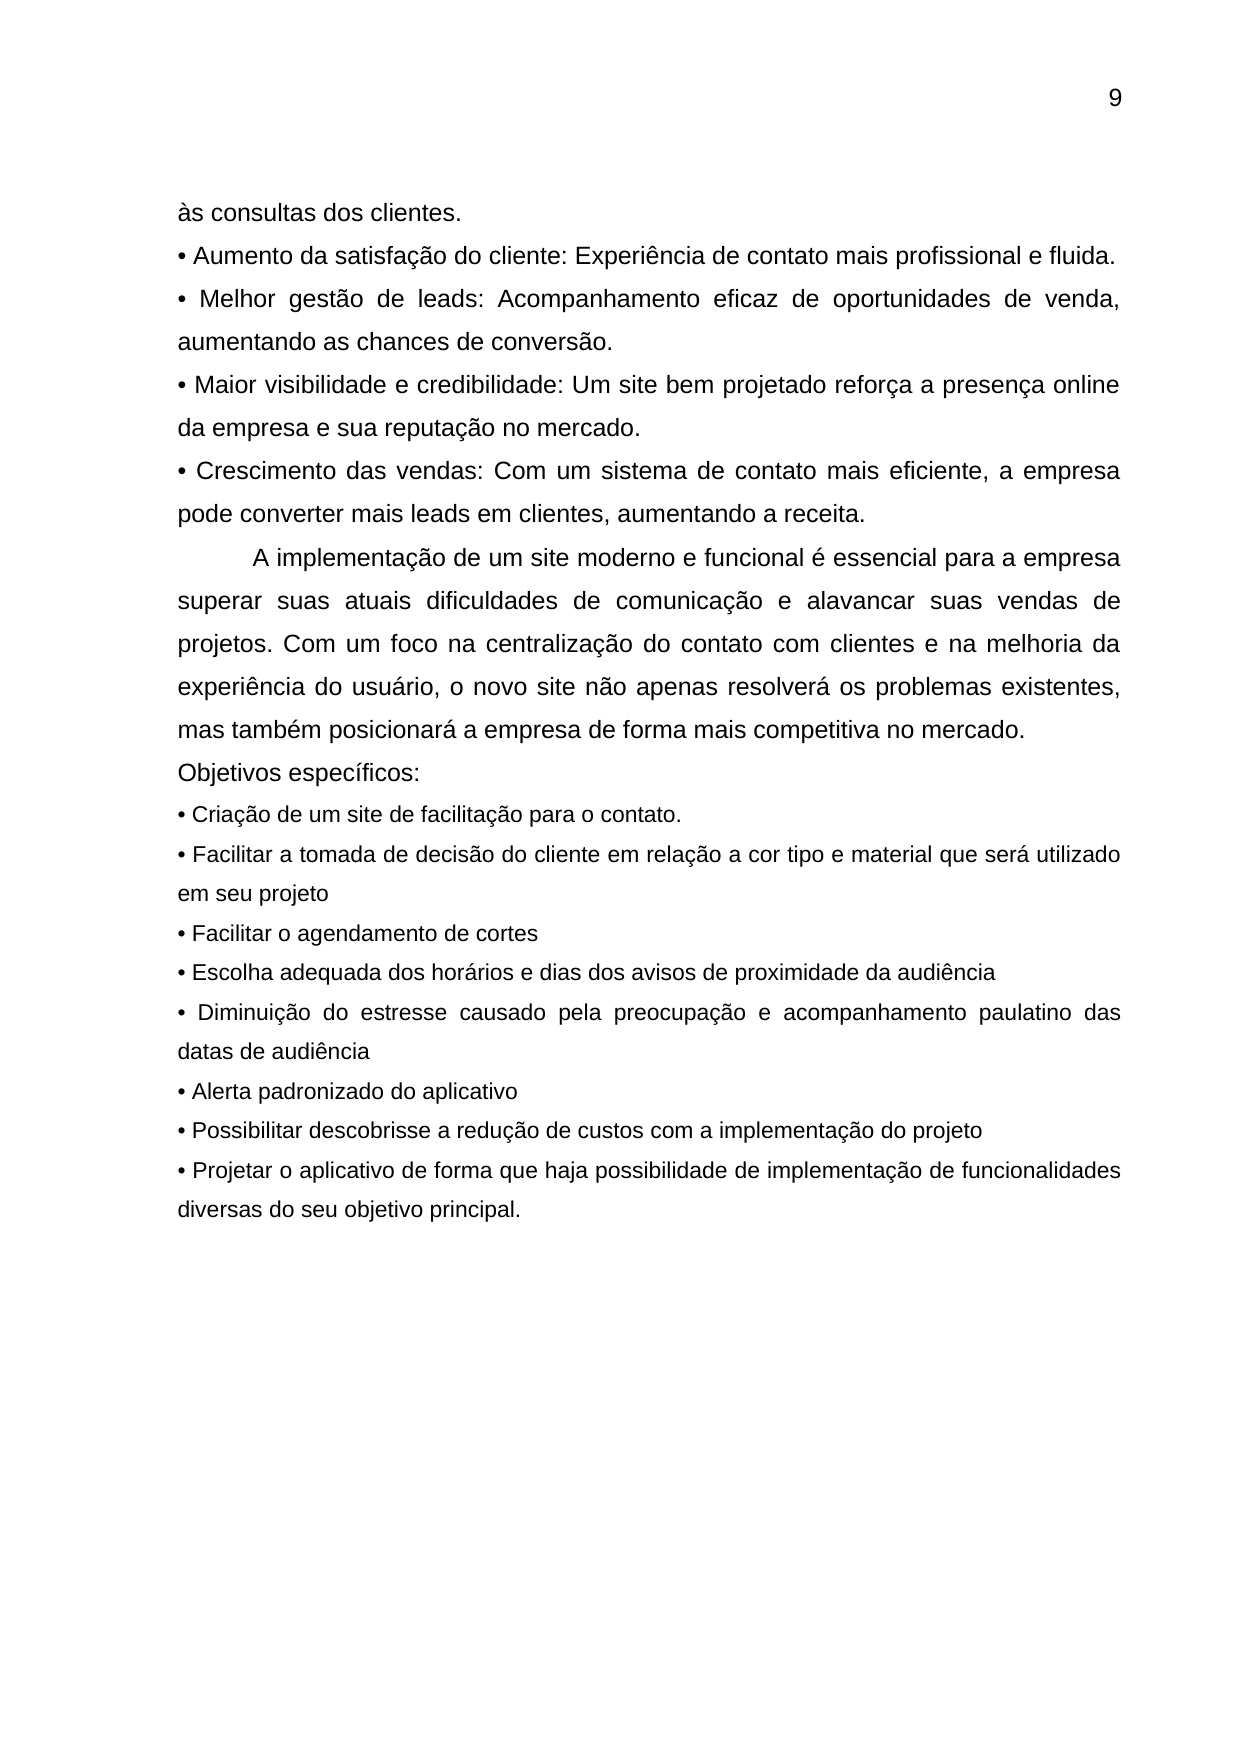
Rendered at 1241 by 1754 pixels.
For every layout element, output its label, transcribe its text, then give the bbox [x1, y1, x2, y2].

text • Criação de um site de facilitação para o contato. [177, 801, 1122, 828]
text • Facilitar a tomada de decisão do cliente em relação a cor tipo e material que será utilizado em seu projeto [177, 841, 1122, 907]
text • Facilitar o agendamento de cortes [177, 920, 1122, 946]
text Objetivos específicos: [177, 758, 1122, 787]
text • Melhor gestão de leads: Acompanhamento eficaz de oportunidades de venda, aumentando as chances de conversão. [177, 284, 1122, 356]
text A implementação de um site moderno e funcional é essencial para a empresa superar suas atuais dificuldades de comunicação e alavancar suas vendas de projetos. Com um foco na centralização do contato com clientes e na melhoria da experiência do usuário, o novo site não apenas resolverá os problemas existentes, mas também posicionará a empresa de forma mais competitiva no mercado. [177, 543, 1122, 744]
text • Crescimento das vendas: Com um sistema de contato mais eficiente, a empresa pode converter mais leads em clientes, aumentando a receita. [177, 456, 1122, 528]
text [177, 198, 1122, 226]
text • Aumento da satisfação do cliente: Experiência de contato mais profissional e fluida. [177, 241, 1122, 269]
text • Projetar o aplicativo de forma que haja possibilidade de implementação de funcionalidades diversas do seu objetivo principal. [177, 1157, 1122, 1222]
text • Possibilitar descobrisse a redução de custos com a implementação do projeto [177, 1117, 1122, 1143]
text • Maior visibilidade e credibilidade: Um site bem projetado reforça a presença online da empresa e sua reputação no mercado. [177, 370, 1122, 442]
text • Alerta padronizado do aplicativo [177, 1078, 1122, 1104]
text • Escolha adequada dos horários e dias dos avisos de proximidade da audiência [177, 959, 1122, 986]
text • Diminuição do estresse causado pela preocupação e acompanhamento paulatino das datas de audiência [177, 999, 1122, 1064]
